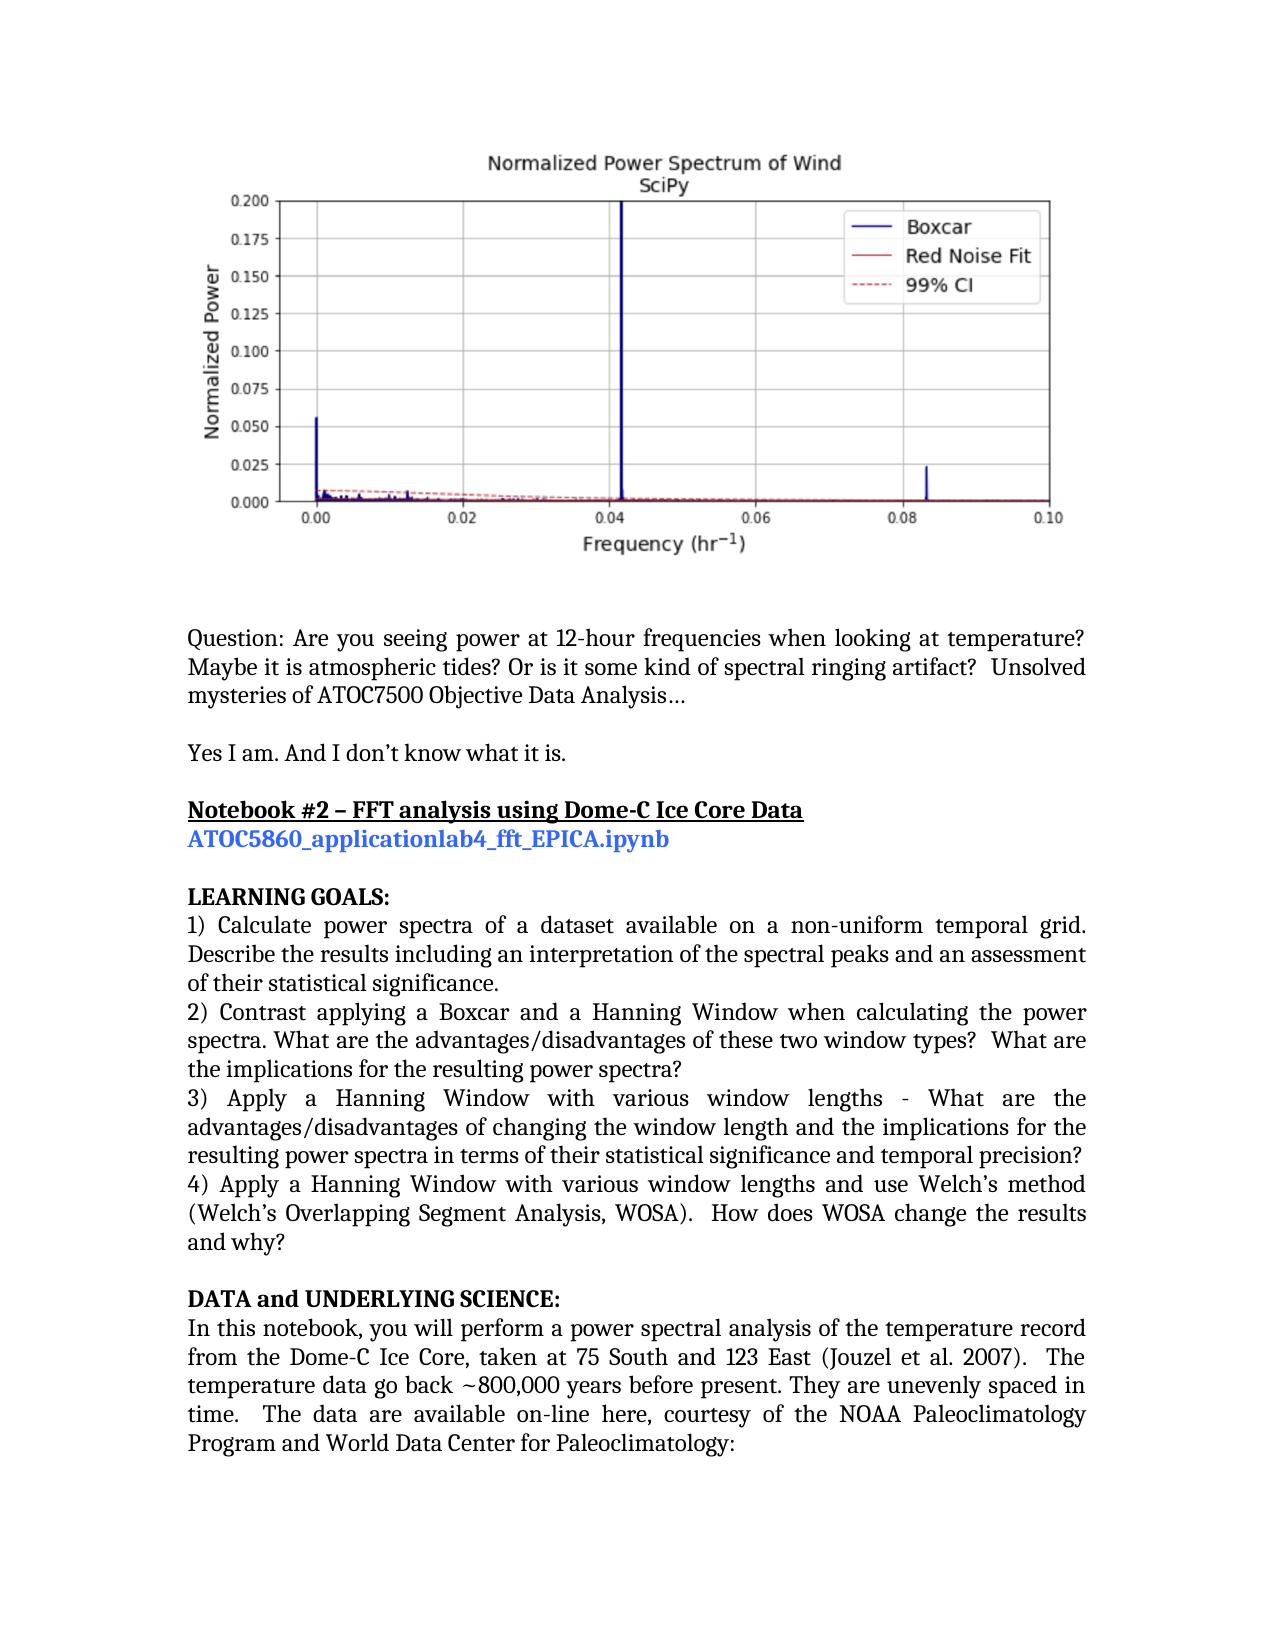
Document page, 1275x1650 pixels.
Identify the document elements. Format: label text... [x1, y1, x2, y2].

text 2) Contrast applying a Boxcar and a Hanning Window when calculating the power spectra. What are the advantages/disadvantages of these two window types? What are the implications for the resulting power spectra? [187, 997, 1087, 1084]
text 1) Calculate power spectra of a dataset available on a non-uniform temporal grid. Describe the results including an interpretation of the spectral peaks and an assessment of their statistical significance. [187, 911, 1087, 997]
text Yes I am. And I don’t know what it is. [187, 739, 1087, 767]
text In this notebook, you will perform a power spectral analysis of the temperature record from the Dome-C Ice Core, taken at 75 South and 123 East (Jouzel et al. 2007). The temperature data go back ~800,000 years before present. They are unevenly spaced in time. The data are available on-line here, courtesy of the NOAA Paleoclimatology Program and World Data Center for Paleoclimatology: [187, 1314, 1087, 1457]
text Question: Are you seeing power at 12-hour frequencies when looking at temperature? Maybe it is atmospheric tides? Or is it some kind of spectral ringing artifact? Unsolved mysteries of ATOC7500 Objective Data Analysis… [187, 624, 1087, 710]
picture [187, 150, 1088, 567]
text DATA and UNDERLYING SCIENCE: [187, 1285, 1087, 1314]
text 4) Apply a Hanning Window with various window lengths and use Welch’s method (Welch’s Overlapping Segment Analysis, WOSA). How does WOSA change the results and why? [187, 1170, 1087, 1256]
text LEARNING GOALS: [187, 882, 1087, 911]
text ATOC5860_applicationlab4_fft_EPICA.ipynb [187, 825, 1087, 854]
text 3) Apply a Hanning Window with various window lengths - What are the advantages/disadvantages of changing the window length and the implications for the resulting power spectra in terms of their statistical significance and temporal precision? [187, 1084, 1087, 1170]
text Notebook #2 – FFT analysis using Dome-C Ice Core Data [187, 796, 1087, 825]
